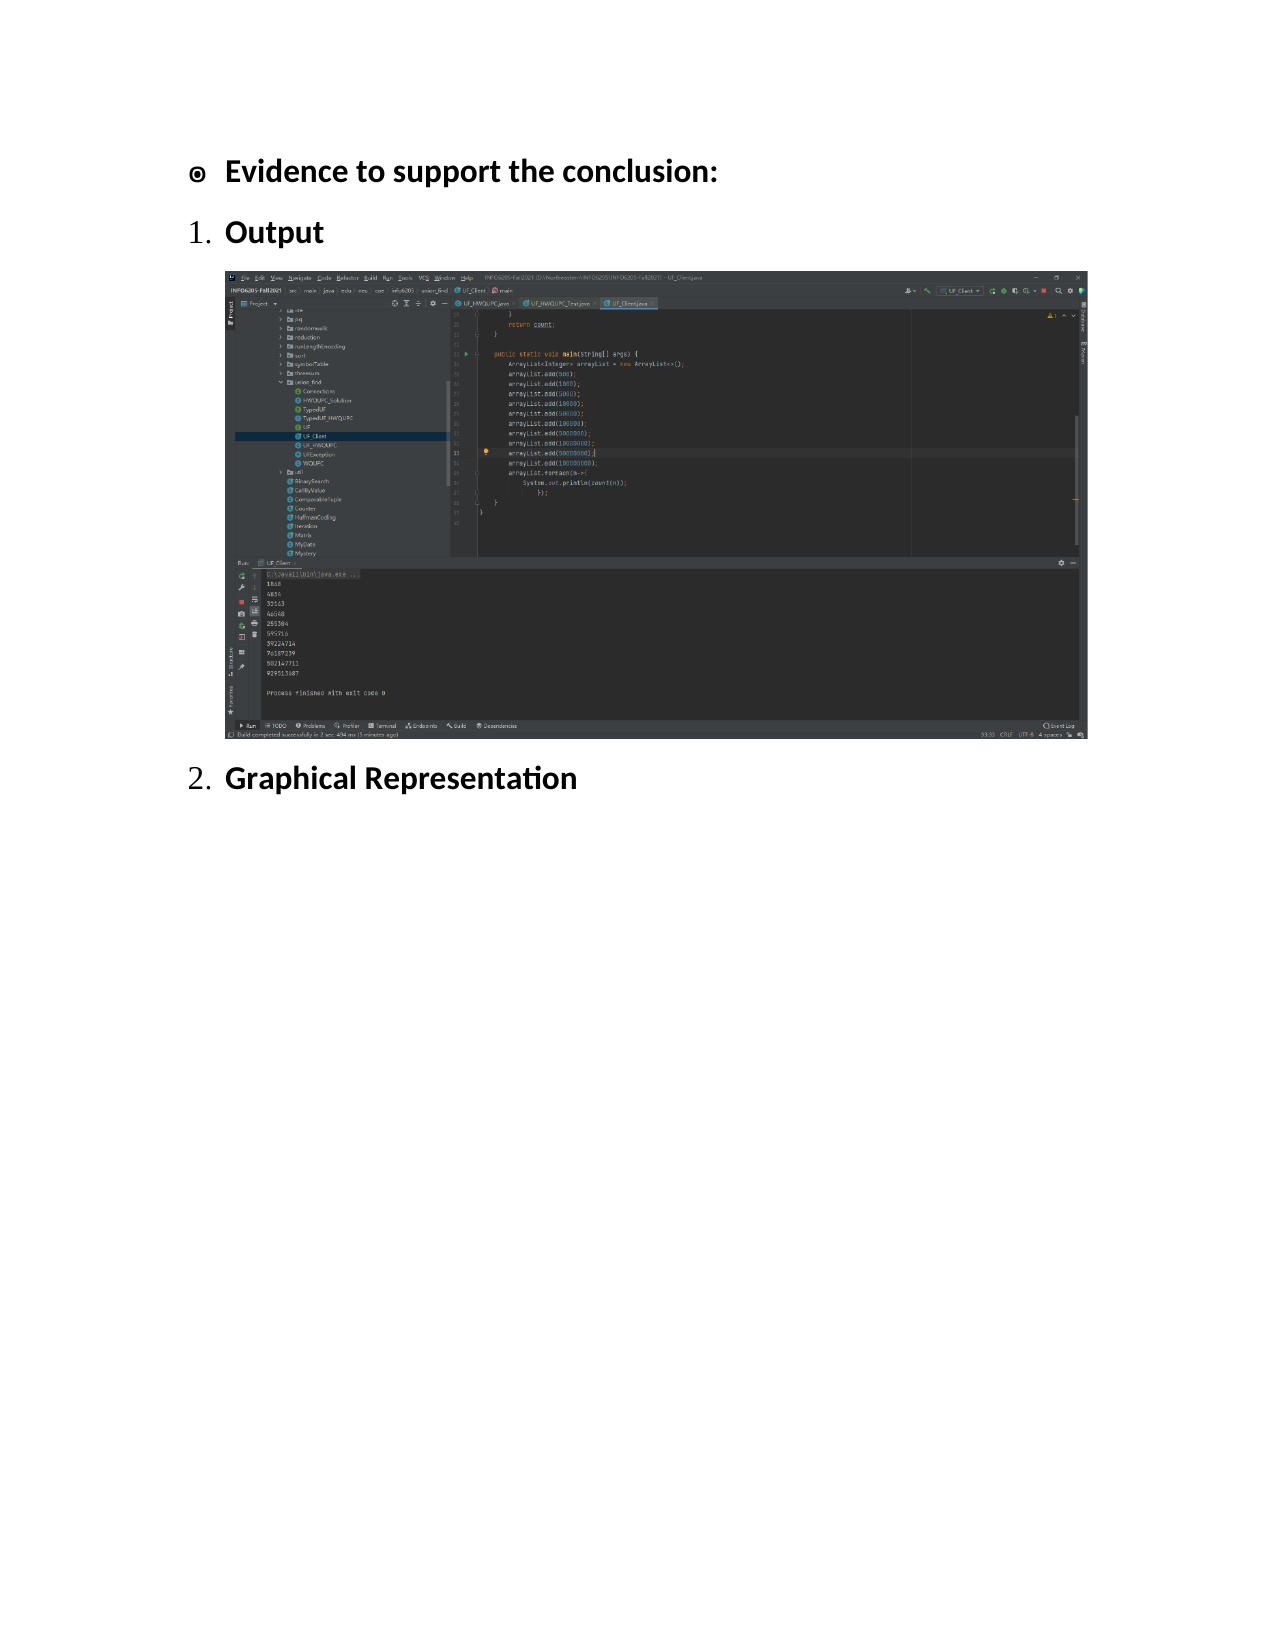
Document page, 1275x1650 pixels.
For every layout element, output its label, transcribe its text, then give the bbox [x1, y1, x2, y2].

list Output [187, 211, 1125, 251]
list Evidence to support the conclusion: [187, 150, 1125, 191]
list Graphical Representation [187, 757, 1125, 798]
picture [225, 271, 1088, 739]
